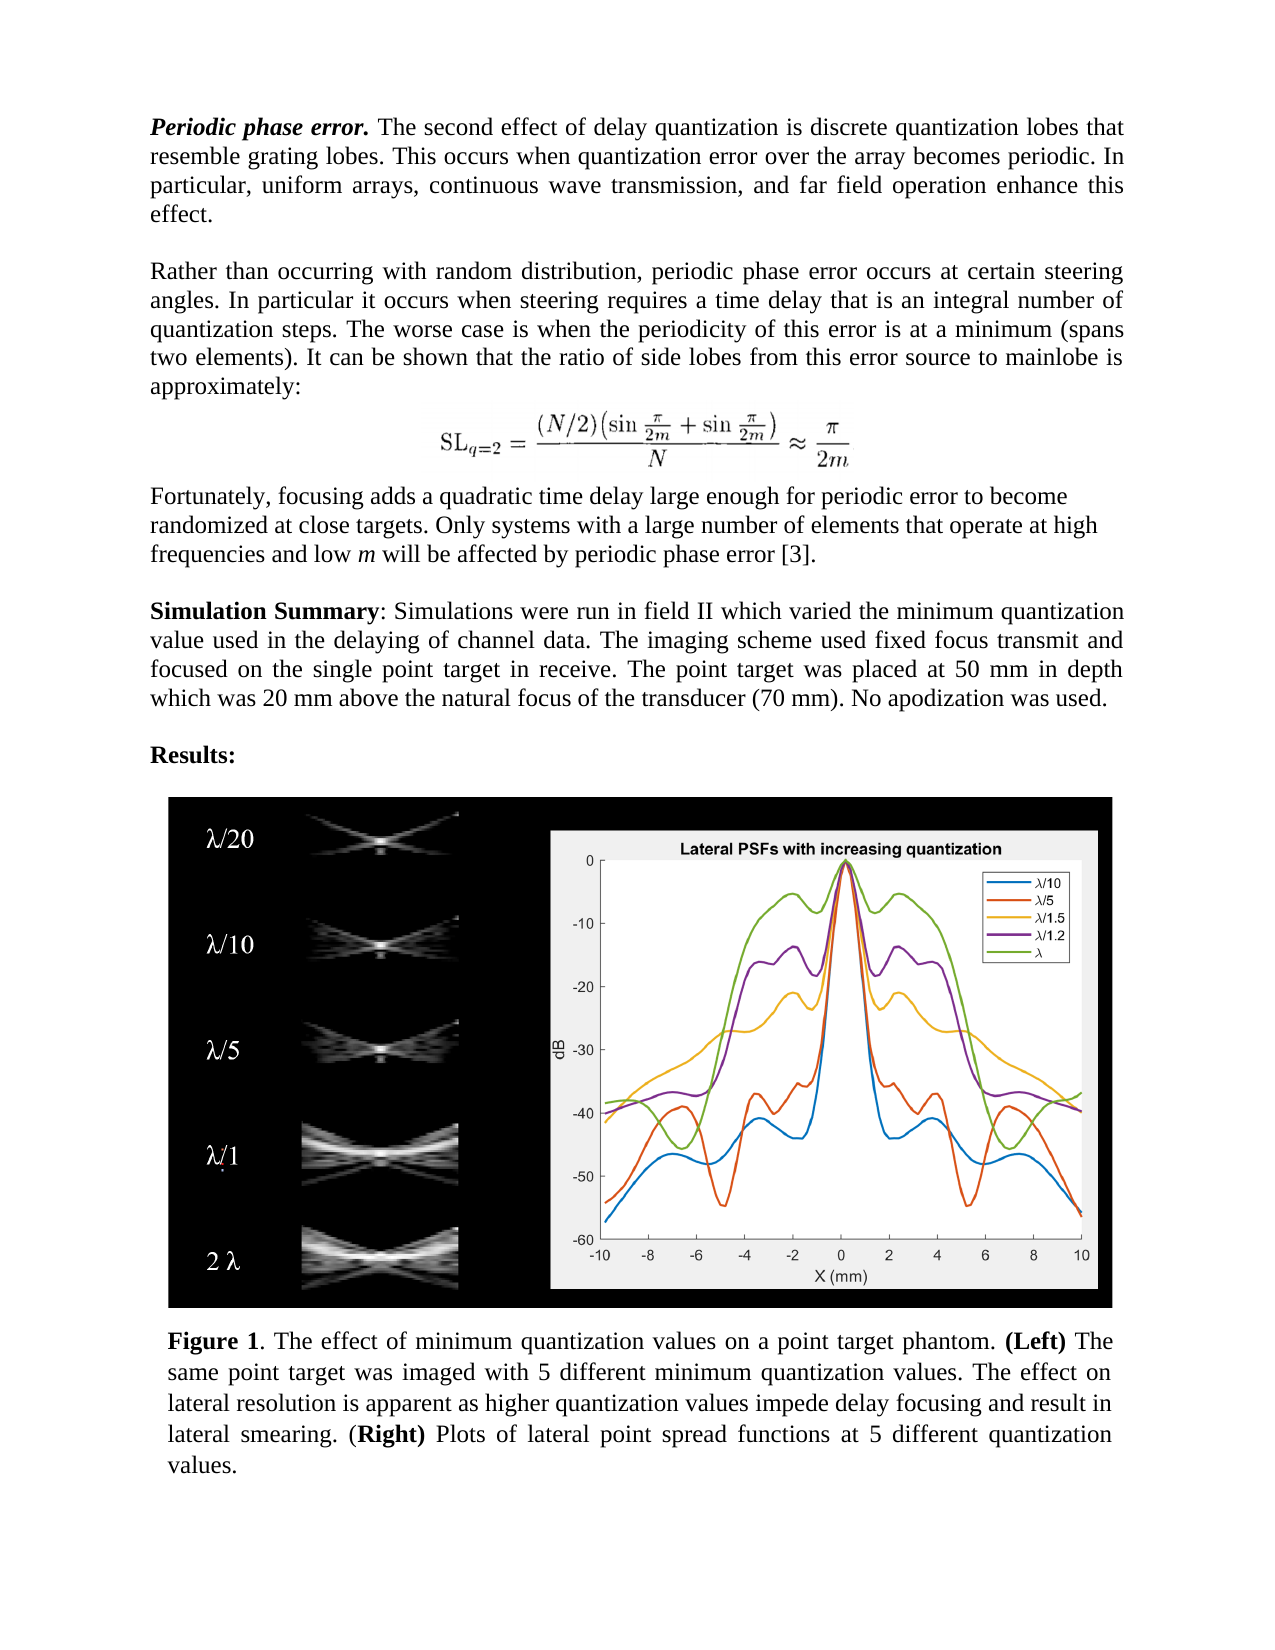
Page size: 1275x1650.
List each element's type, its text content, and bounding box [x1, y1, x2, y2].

picture [421, 400, 854, 482]
text Rather than occurring with random distribution, periodic phase error occurs at certain steering angles. In particular it occurs when steering requires a time delay that is an integral number of quantization steps. The worse case is when the periodicity of this error is at a minimum (spans two elements). It can be shown that the ratio of side lobes from this error source to mainlobe is approximately: [150, 256, 1125, 400]
text Fortunately, focusing adds a quadratic time delay large enough for periodic error to become randomized at close targets. Only systems with a large number of elements that operate at high frequencies and low m will be affected by periodic phase error [3]. [150, 481, 1125, 568]
picture [168, 797, 1113, 1308]
text Results: [150, 740, 1125, 769]
text Periodic phase error. The second effect of delay quantization is discrete quantization lobes that resemble grating lobes. This occurs when quantization error over the array becomes periodic. In particular, uniform arrays, continuous wave transmission, and far field operation enhance this effect. [150, 112, 1125, 227]
text Simulation Summary: Simulations were run in field II which varied the minimum quantization value used in the delaying of channel data. The imaging scheme used fixed focus transmit and focused on the single point target in receive. The point target was placed at 50 mm in depth which was 20 mm above the natural focus of the transducer (70 mm). No apodization was used. [150, 596, 1125, 711]
